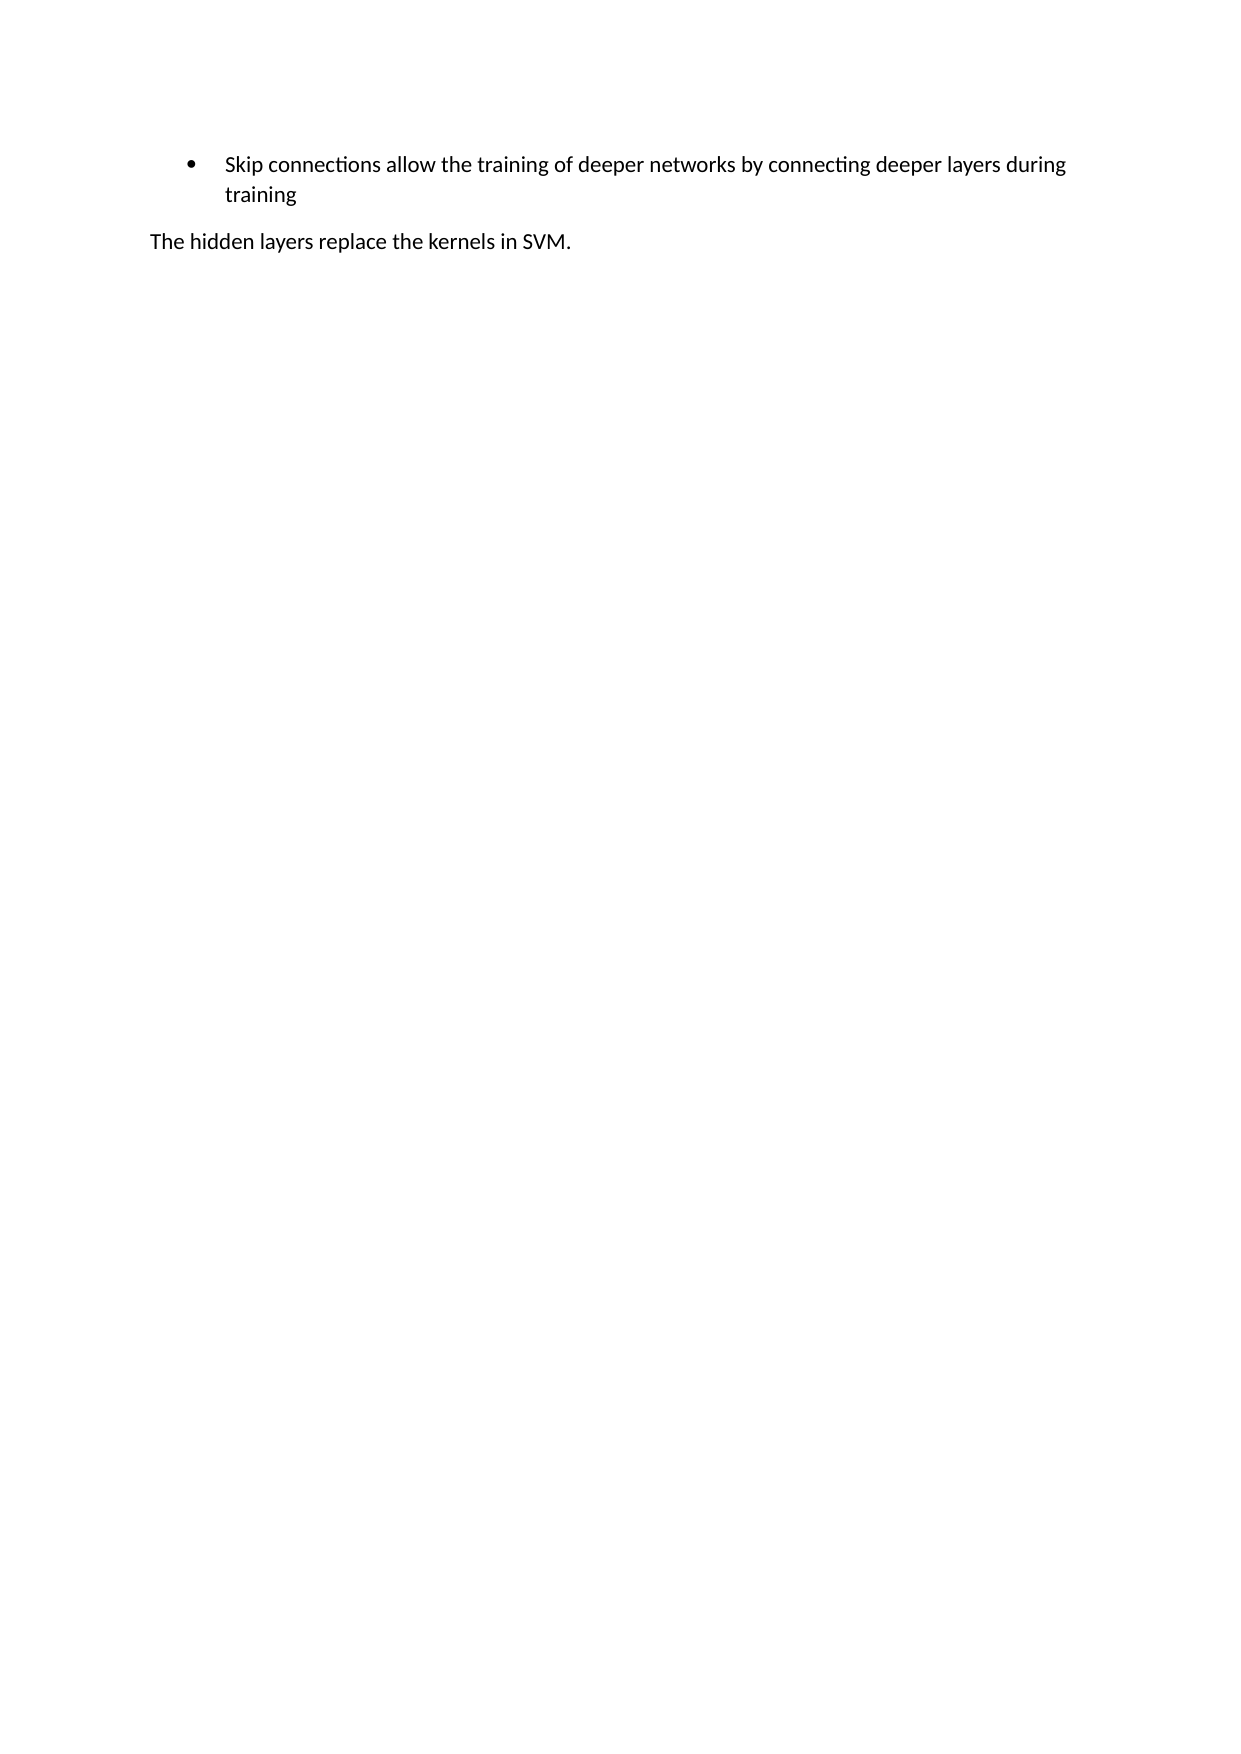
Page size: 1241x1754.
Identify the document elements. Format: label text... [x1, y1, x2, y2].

list Skip connections allow the training of deeper networks by connecting deeper layers during training [187, 150, 1090, 208]
text The hidden layers replace the kernels in SVM. [150, 227, 1090, 255]
